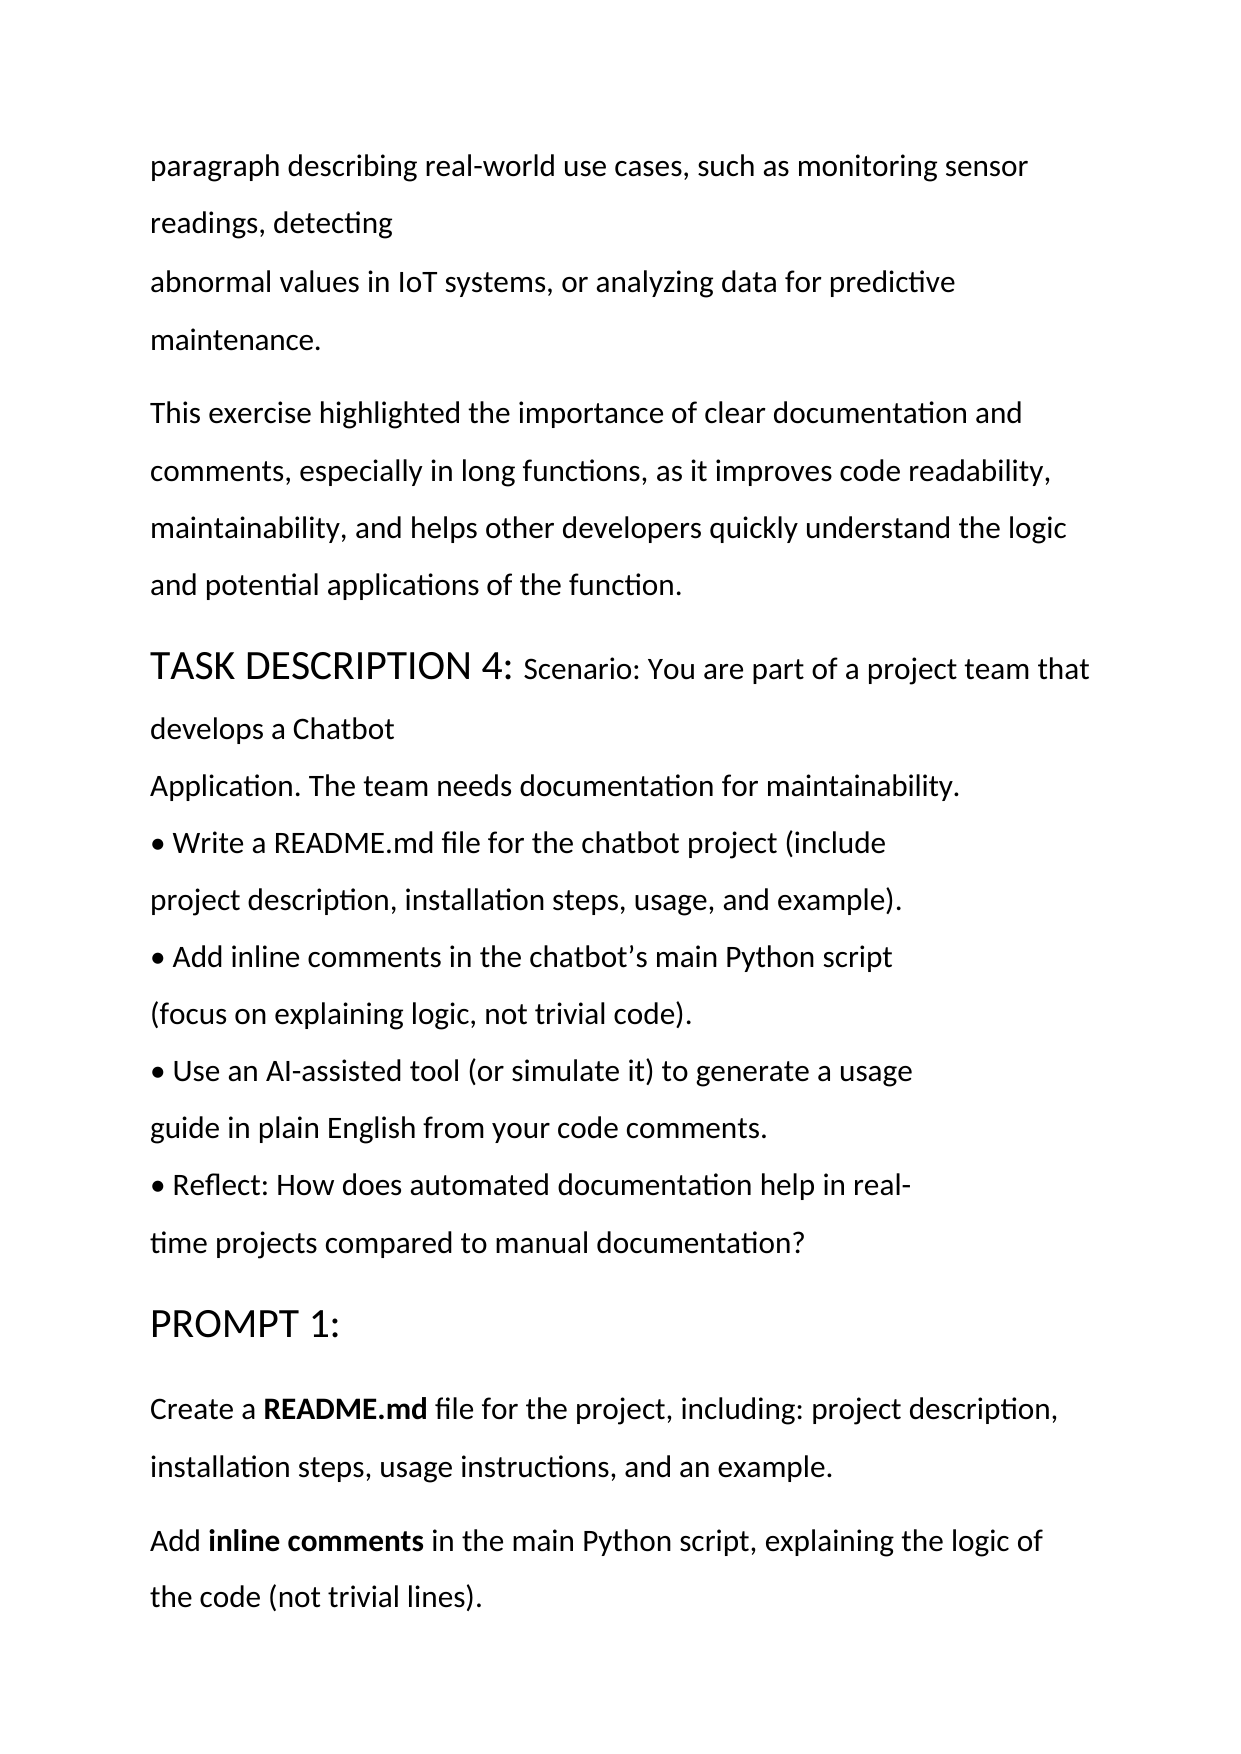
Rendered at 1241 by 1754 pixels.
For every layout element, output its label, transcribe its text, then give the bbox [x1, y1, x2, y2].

text Create a README.md file for the project, including: project description, installation steps, usage instructions, and an example. [150, 1389, 1093, 1485]
list Use an AI-assisted tool (or simulate it) to generate a usage guide in plain English from your code comments. [150, 1051, 986, 1146]
text Add inline comments in the main Python script, explaining the logic of the code (not trivial lines). [150, 1521, 1051, 1615]
list Write a README.md file for the chatbot project (include project description, installation steps, usage, and example). [150, 823, 981, 918]
list Reflect: How does automated documentation help in real-time projects compared to manual documentation? [150, 1166, 966, 1261]
text maintainability, and helps other developers quickly understand the logic and potential applications of the function. [150, 508, 1093, 603]
list Add inline comments in the chatbot’s main Python script (focus on explaining logic, not trivial code). [150, 937, 975, 1032]
text This exercise highlighted the importance of clear documentation and comments, especially in long functions, as it improves code readability, [150, 393, 1093, 489]
text Application. The team needs documentation for maintainability. [150, 766, 1093, 804]
text abnormal values in IoT systems, or analyzing data for predictive maintenance. [150, 262, 1093, 358]
text PROMPT 1: [150, 1297, 1093, 1347]
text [150, 146, 1087, 241]
text TASK DESCRIPTION 4: Scenario: You are part of a project team that develops a Chatbot [150, 639, 1093, 747]
